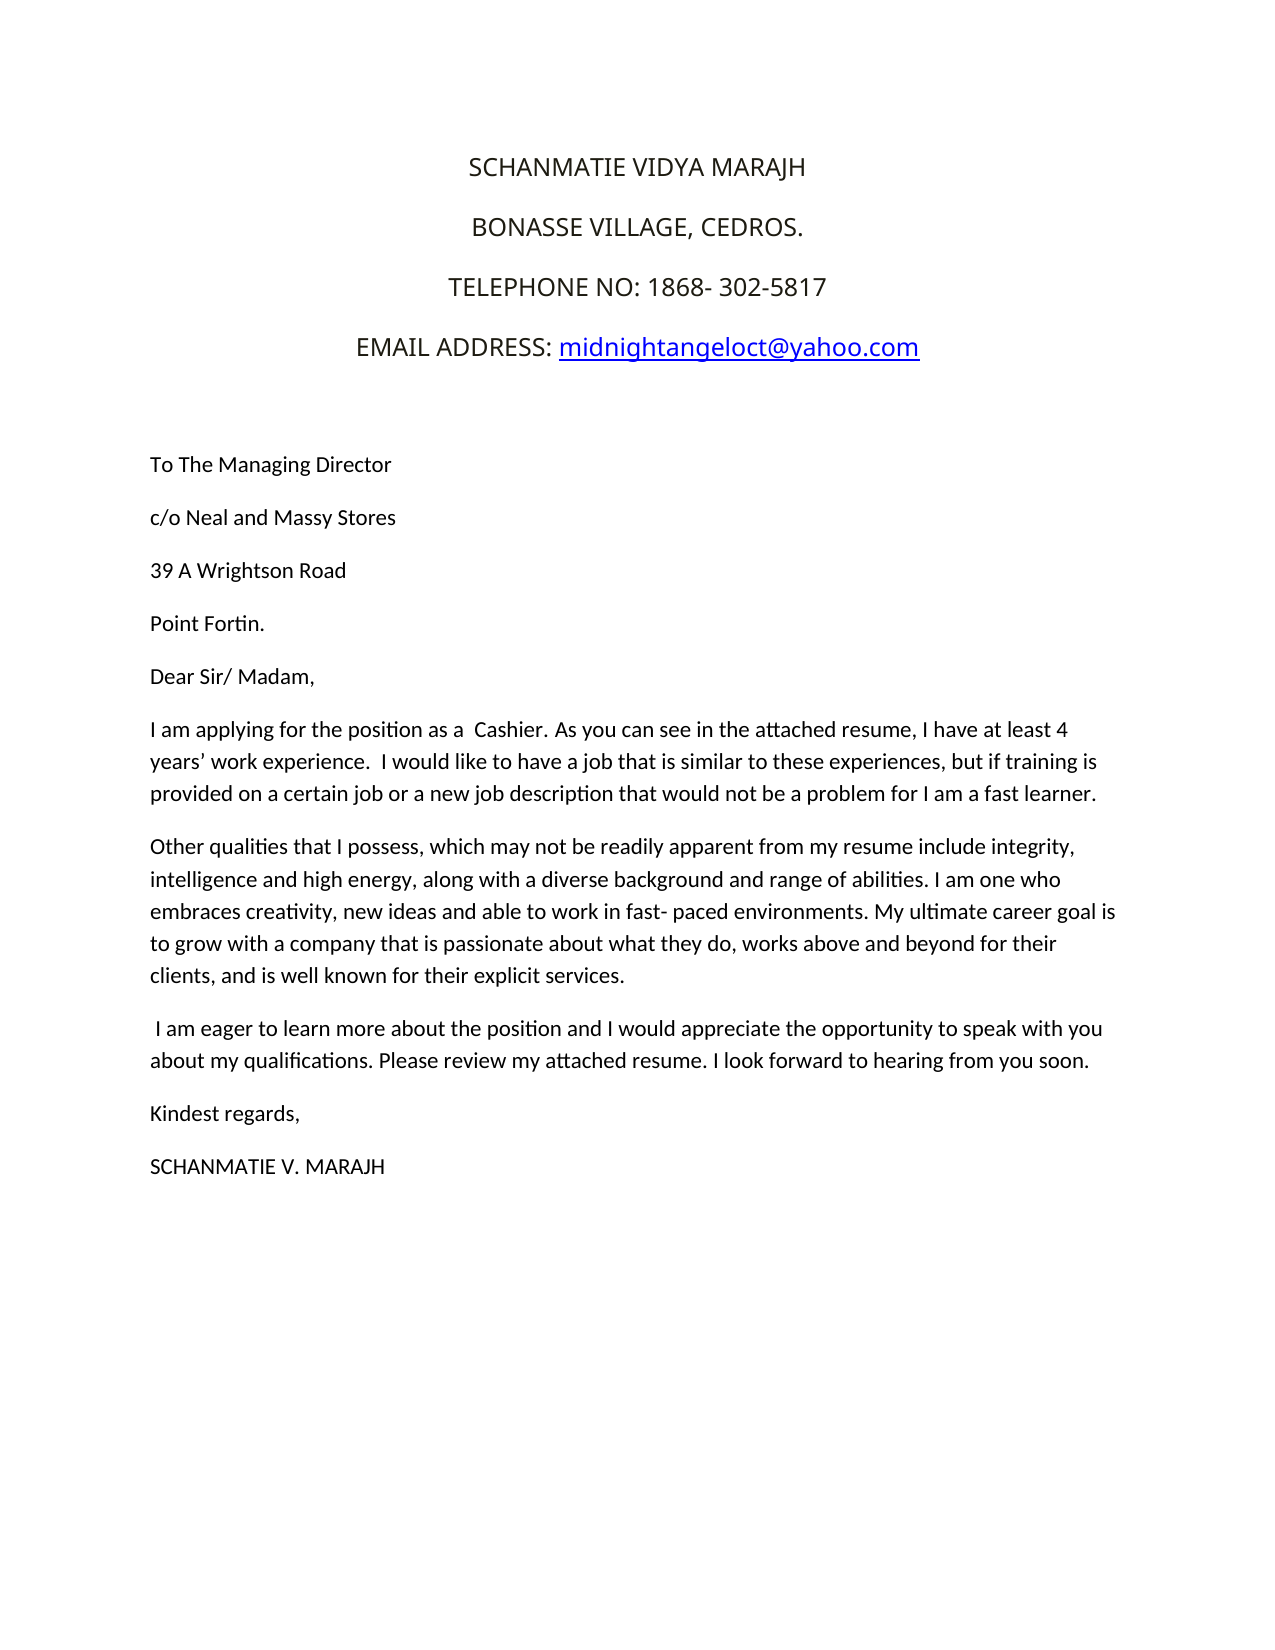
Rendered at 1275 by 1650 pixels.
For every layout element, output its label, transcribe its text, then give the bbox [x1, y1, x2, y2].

text I am applying for the position as a Cashier. As you can see in the attached resume, I have at least 4 years’ work experience. I would like to have a job that is similar to these experiences, but if training is provided on a certain job or a new job description that would not be a problem for I am a fast learner. [150, 715, 1125, 807]
text Dear Sir/ Madam, [150, 662, 1125, 690]
text BONASSE VILLAGE, CEDROS. [150, 210, 1125, 244]
text Point Fortin. [150, 609, 1125, 637]
text Kindest regards, [150, 1099, 1125, 1127]
text TELEPHONE NO: 1868- 302-5817 [150, 270, 1125, 304]
text SCHANMATIE V. MARAJH [150, 1152, 1125, 1181]
text 39 A Wrightson Road [150, 556, 1125, 584]
text To The Managing Director [150, 450, 1125, 478]
text I am eager to learn more about the position and I would appreciate the opportunity to speak with you about my qualifications. Please review my attached resume. I look forward to hearing from you soon. [150, 1014, 1125, 1074]
text EMAIL ADDRESS: midnightangeloct@yahoo.com [150, 330, 1125, 364]
text c/o Neal and Massy Stores [150, 503, 1125, 531]
text SCHANMATIE VIDYA MARAJH [150, 150, 1125, 184]
text Other qualities that I possess, which may not be readily apparent from my resume include integrity, intelligence and high energy, along with a diverse background and range of abilities. I am one who embraces creativity, new ideas and able to work in fast- paced environments. My ultimate career goal is to grow with a company that is passionate about what they do, works above and beyond for their clients, and is well known for their explicit services. [150, 832, 1125, 989]
